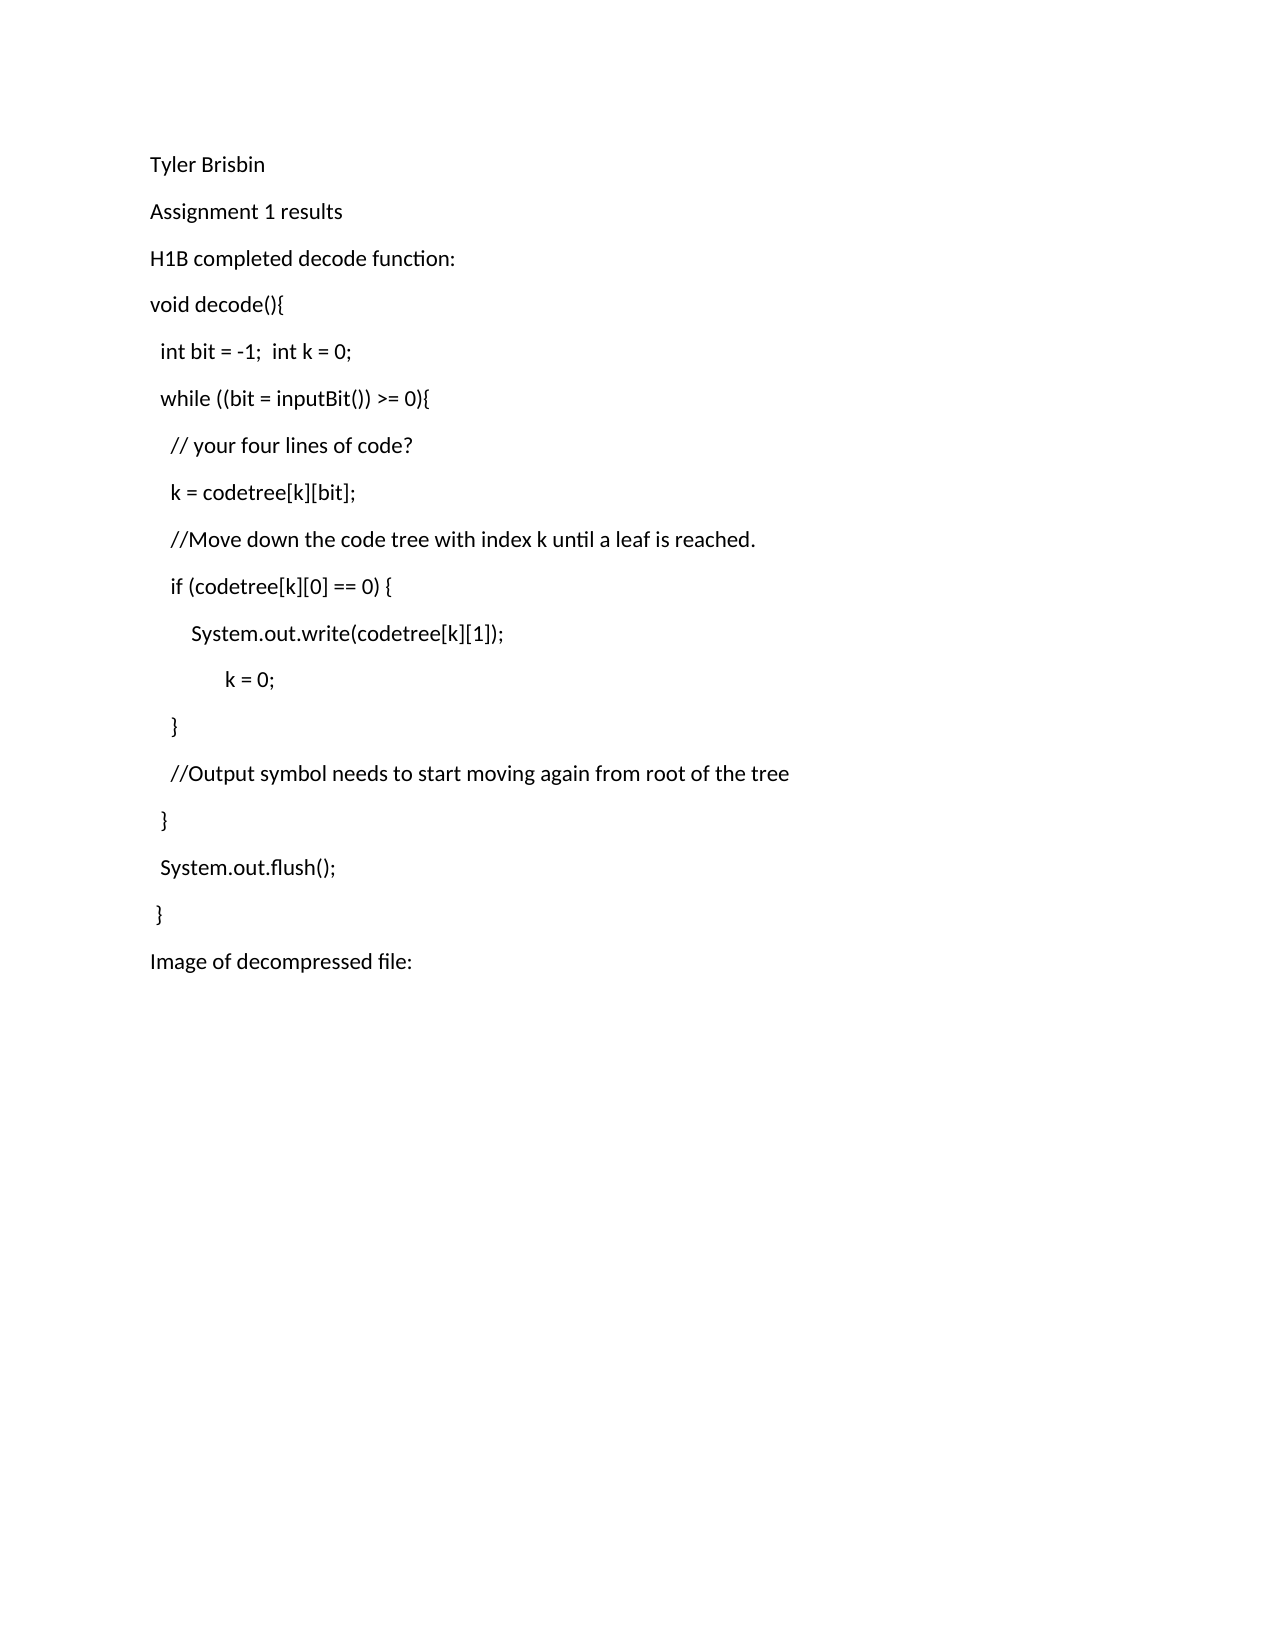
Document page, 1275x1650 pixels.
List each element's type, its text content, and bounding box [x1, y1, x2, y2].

text } [150, 900, 1125, 928]
text //Move down the code tree with index k until a leaf is reached. [150, 525, 1125, 553]
text int bit = -1; int k = 0; [150, 337, 1125, 366]
text } [150, 806, 1125, 834]
text while ((bit = inputBit()) >= 0){ [150, 384, 1125, 412]
text Image of decompressed file: [150, 947, 1125, 975]
text if (codetree[k][0] == 0) { [150, 572, 1125, 600]
text k = codetree[k][bit]; [150, 478, 1125, 506]
text System.out.write(codetree[k][1]); [150, 619, 1125, 647]
text H1B completed decode function: [150, 244, 1125, 272]
text System.out.flush(); [150, 853, 1125, 881]
text //Output symbol needs to start moving again from root of the tree [150, 759, 1125, 787]
text Tyler Brisbin [150, 150, 1125, 178]
text // your four lines of code? [150, 431, 1125, 459]
text k = 0; [150, 666, 1125, 694]
text void decode(){ [150, 291, 1125, 319]
text Assignment 1 results [150, 197, 1125, 225]
text } [150, 712, 1125, 741]
